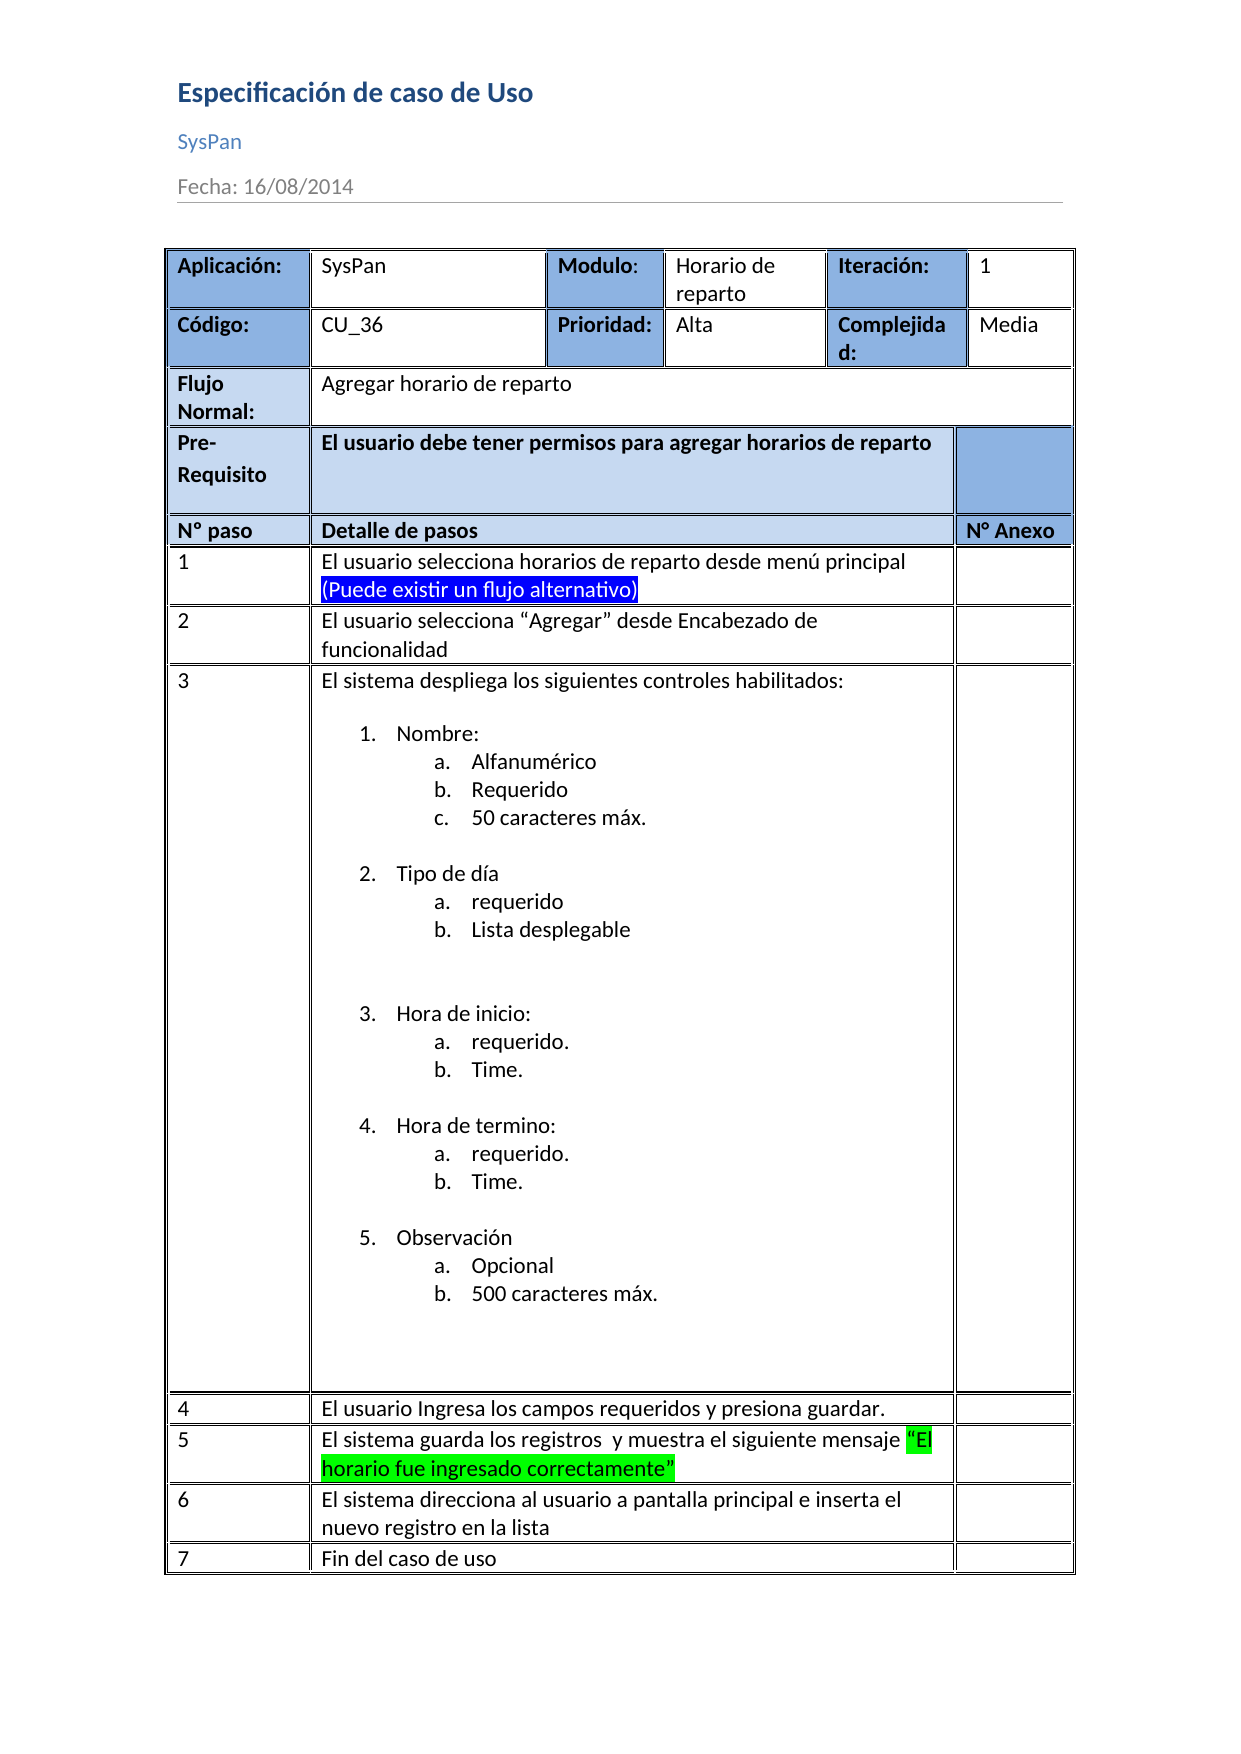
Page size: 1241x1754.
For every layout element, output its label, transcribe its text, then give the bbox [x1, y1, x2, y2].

table_cell Alta [666, 310, 825, 366]
table_cell 4 [168, 1391, 309, 1422]
table_header SysPan [310, 251, 546, 307]
table_cell El sistema direcciona al usuario a pantalla principal e inserta el nuevo registro en la lista [312, 1485, 953, 1541]
table_cell N° Anexo [955, 513, 1074, 544]
table_cell Complejidad: [828, 310, 966, 366]
table_cell 5 [168, 1423, 309, 1482]
table_cell [955, 1541, 1073, 1572]
table_header Iteración: [827, 249, 968, 307]
table_cell El usuario debe tener permisos para agregar horarios de reparto [312, 428, 953, 513]
table_cell Media [969, 307, 1073, 366]
table_cell 6 [168, 1482, 309, 1541]
table_cell [957, 604, 1073, 663]
table_cell Pre-Requisito [166, 425, 310, 513]
table_header 1 [968, 251, 1073, 307]
table_cell Código: [168, 307, 309, 366]
table_cell El usuario selecciona horarios de reparto desde menú principal (Puede existir un flujo alternativo) [312, 548, 953, 603]
table_cell Agregar horario de reparto [310, 366, 1074, 425]
table_cell CU_36 [312, 310, 545, 366]
table_header Modulo: [546, 251, 664, 307]
table_cell El usuario selecciona “Agregar” desde Encabezado de funcionalidad [312, 607, 953, 663]
table_header Horario de reparto [665, 249, 827, 307]
table_cell Flujo Normal: [166, 366, 310, 425]
table_cell [957, 663, 1073, 1391]
table_cell El sistema guarda los registros y muestra el siguiente mensaje “El horario fue ingresado correctamente” [312, 1426, 953, 1482]
table_cell [955, 425, 1074, 513]
table_cell El usuario Ingresa los campos requeridos y presiona guardar. [312, 1395, 953, 1422]
table_cell 3 [168, 663, 309, 1391]
table_cell Prioridad: [548, 310, 663, 366]
table_cell [957, 1482, 1073, 1541]
table_cell 2 [168, 604, 309, 663]
table_cell 7 [168, 1541, 310, 1572]
table_cell Nº paso [166, 513, 310, 544]
table_cell Detalle de pasos [312, 516, 953, 544]
table_cell 1 [166, 544, 310, 603]
table_header Aplicación: [168, 251, 310, 307]
table_cell [955, 544, 1074, 603]
table_cell [957, 1391, 1073, 1422]
table_cell Fin del caso de uso [310, 1541, 955, 1572]
table_cell [957, 1423, 1073, 1482]
